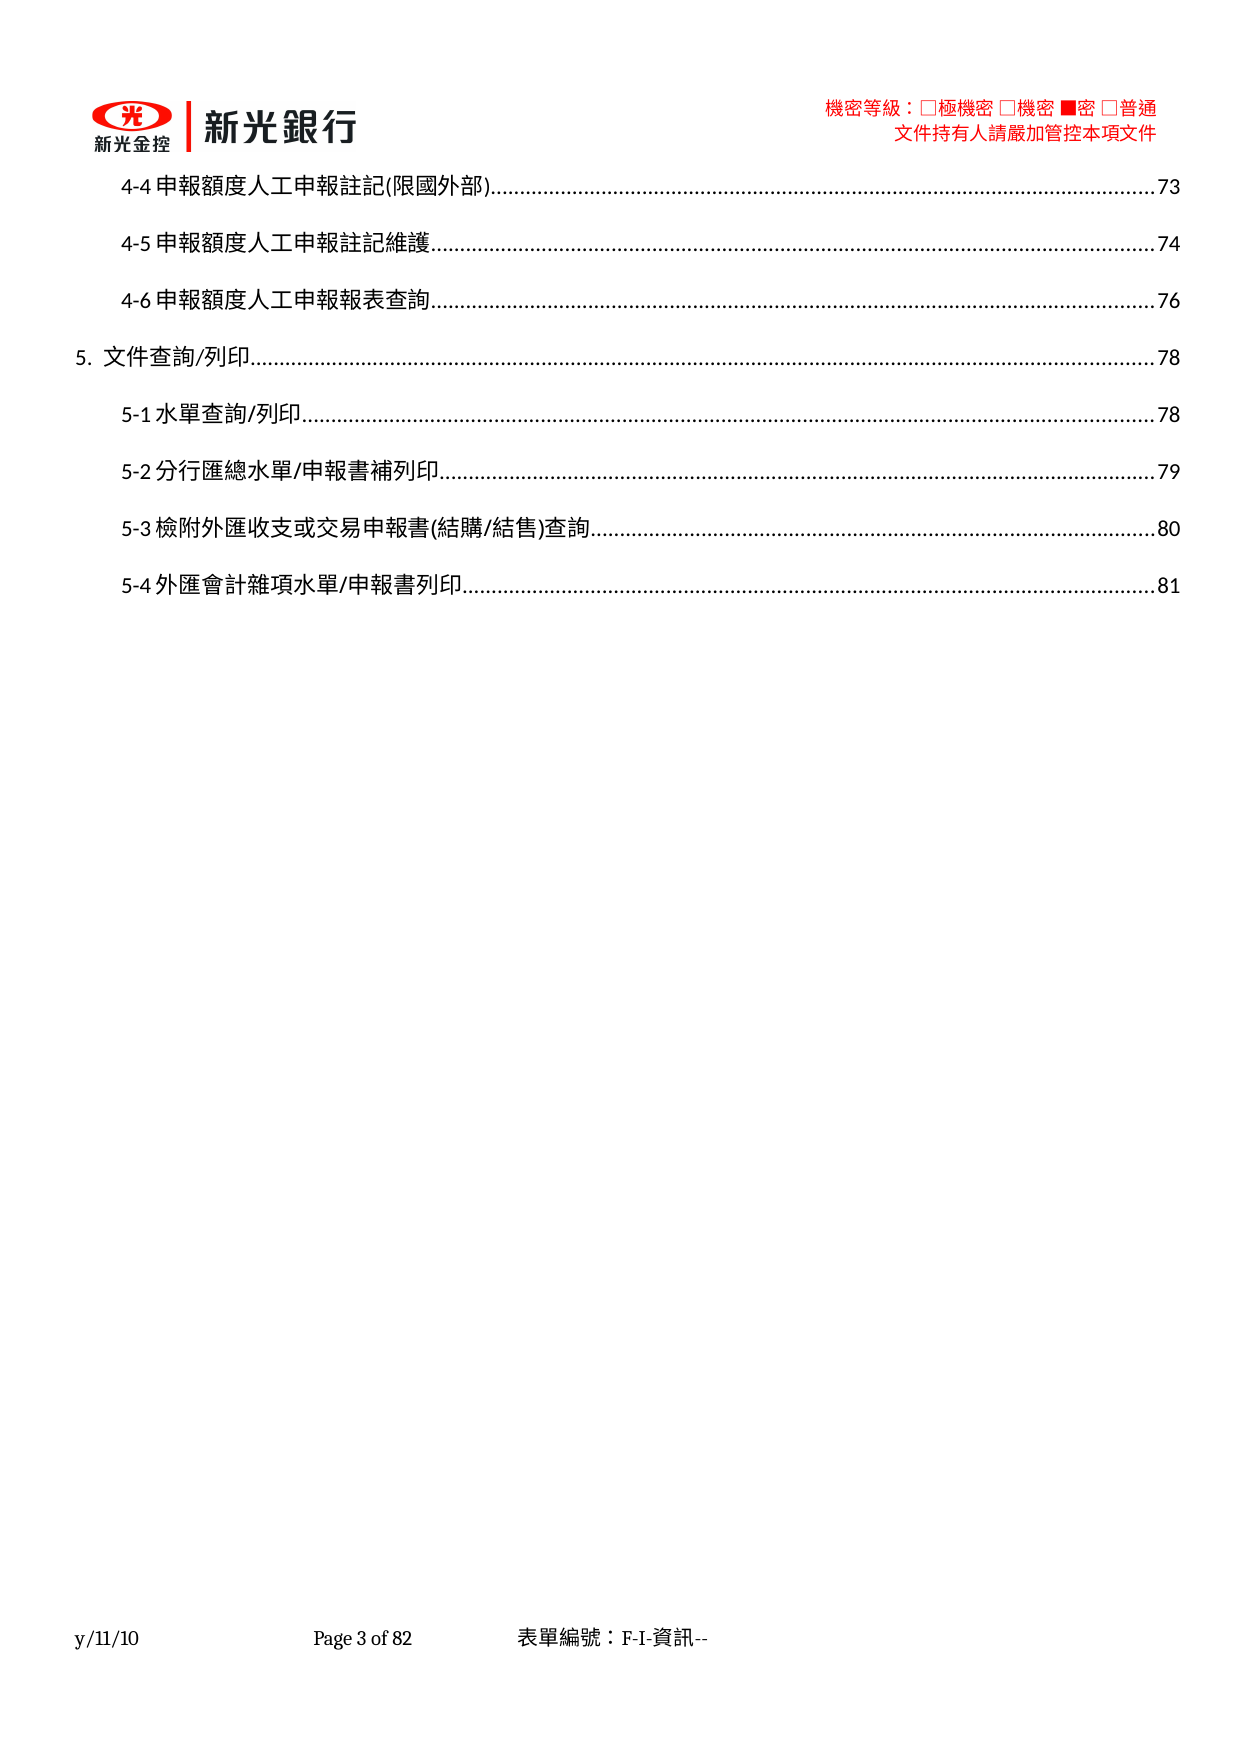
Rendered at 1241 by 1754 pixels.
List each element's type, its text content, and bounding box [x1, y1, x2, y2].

text 5-1水單查詢/列印 78 [121, 392, 1182, 434]
text 5. 文件查詢/列印 78 [75, 335, 1182, 377]
text 4-5申報額度人工申報註記維護 74 [121, 221, 1182, 263]
text 5-4外匯會計雜項水單/申報書列印 81 [121, 563, 1182, 605]
picture [92, 101, 356, 152]
text 5-2分行匯總水單/申報書補列印 79 [121, 449, 1182, 491]
text 4-4申報額度人工申報註記(限國外部) 73 [121, 164, 1182, 206]
text 4-6申報額度人工申報報表查詢 76 [121, 278, 1182, 320]
text 5-3檢附外匯收支或交易申報書(結購/結售)查詢 80 [121, 506, 1182, 548]
